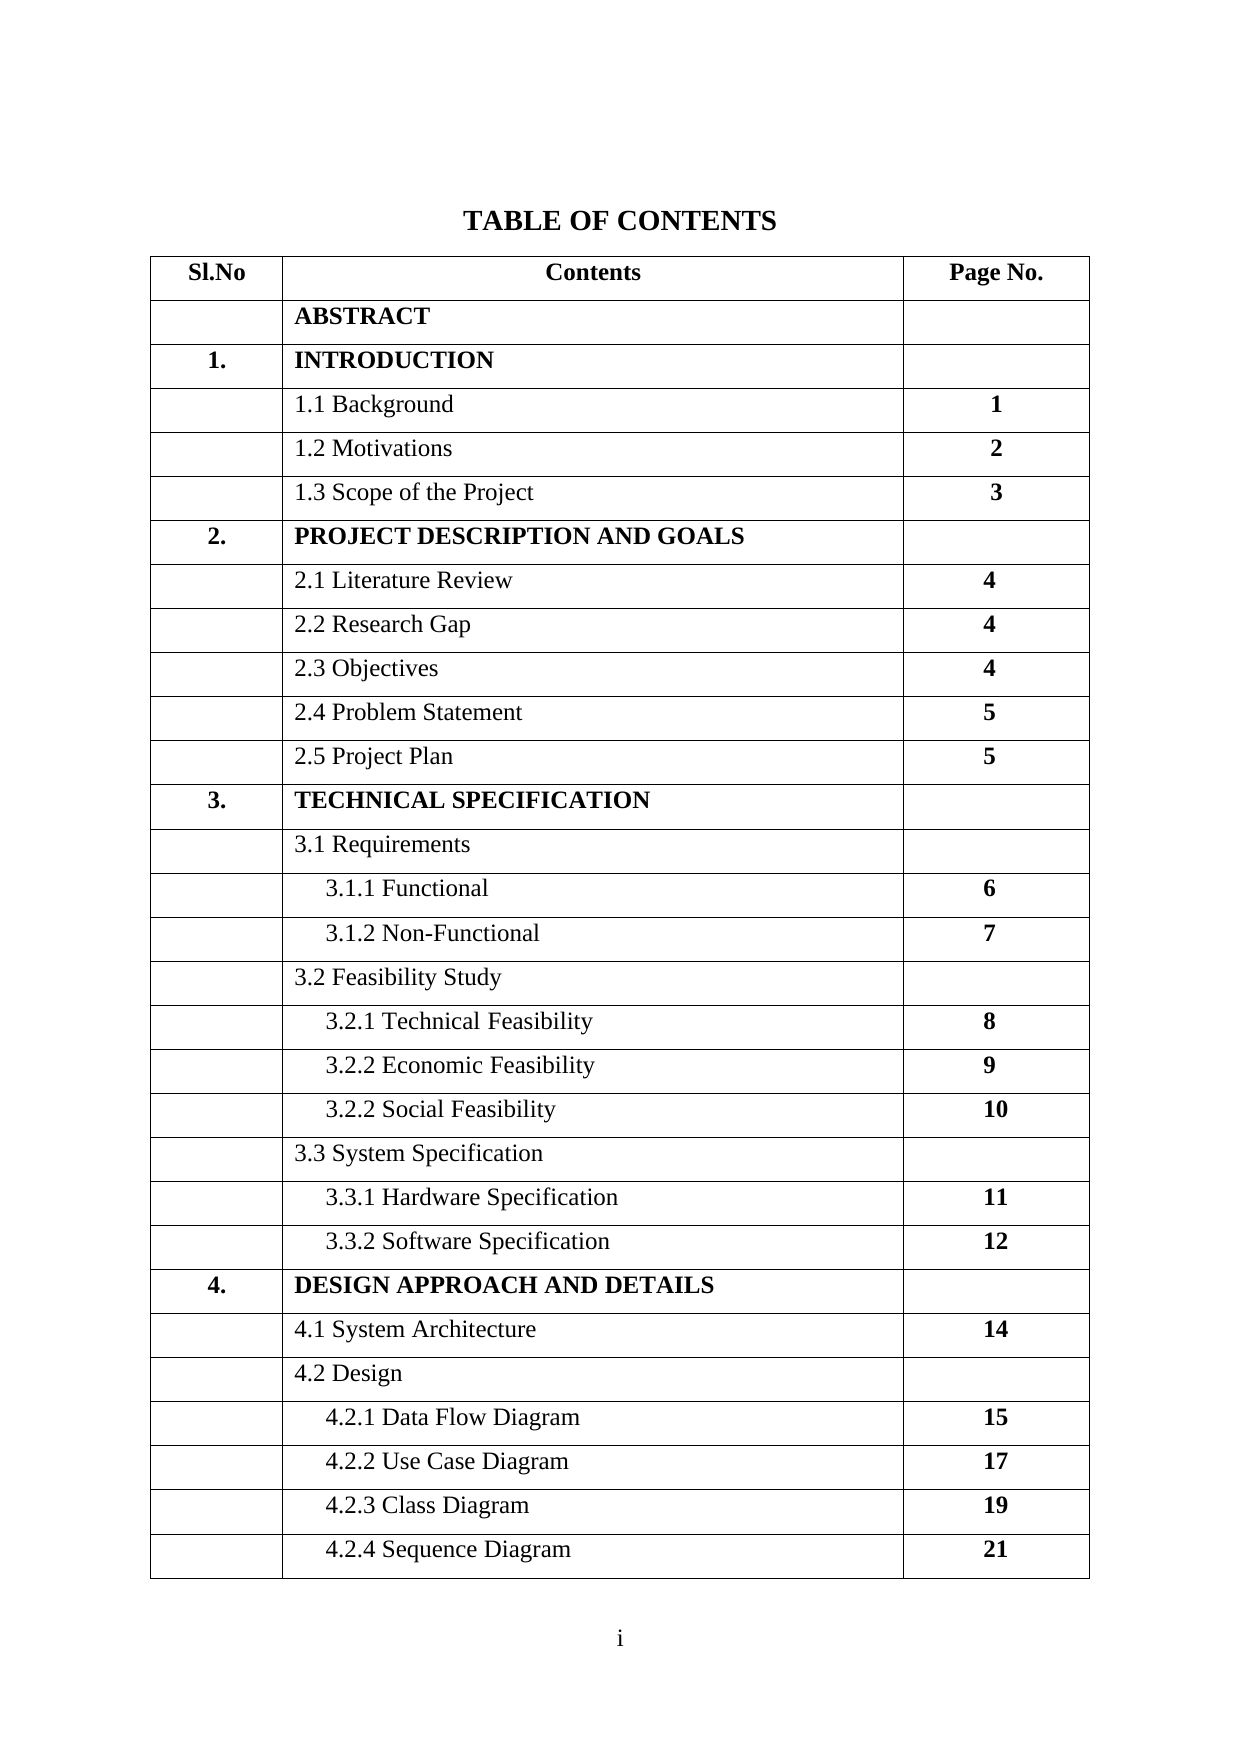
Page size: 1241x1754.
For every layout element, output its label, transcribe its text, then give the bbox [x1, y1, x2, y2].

table_cell [151, 1358, 282, 1401]
table_cell 4.2.1 Data Flow Diagram [283, 1402, 903, 1445]
table_cell [151, 1050, 282, 1093]
table_cell 17 [904, 1446, 1089, 1489]
table_cell 4 [904, 609, 1089, 652]
table_cell 3 [904, 477, 1089, 520]
table_header Page No. [904, 257, 1089, 300]
table_cell [151, 962, 282, 1005]
table_cell 15 [904, 1402, 1089, 1445]
table_cell PROJECT DESCRIPTION AND GOALS [283, 521, 903, 564]
table_cell 3.1.1 Functional [283, 874, 903, 917]
table_cell 3.2 Feasibility Study [283, 962, 903, 1005]
table_cell [151, 565, 282, 608]
table_cell 2.4 Problem Statement [283, 697, 903, 740]
table_cell 3.2.1 Technical Feasibility [283, 1006, 903, 1049]
table_cell 3.1 Requirements [283, 830, 903, 872]
table_cell [151, 1535, 282, 1577]
table_cell 5 [904, 741, 1089, 784]
table_cell 7 [904, 918, 1089, 961]
table_cell [904, 1270, 1089, 1313]
table_cell 1 [904, 389, 1089, 432]
table_cell [151, 1138, 282, 1181]
table_cell [151, 1006, 282, 1049]
table_cell DESIGN APPROACH AND DETAILS [283, 1270, 903, 1313]
table_cell 3.3.1 Hardware Specification [283, 1182, 903, 1225]
table_cell [151, 609, 282, 652]
table_cell 14 [904, 1314, 1089, 1357]
table_cell [151, 1446, 282, 1489]
table_cell 8 [904, 1006, 1089, 1049]
table_cell 3.2.2 Social Feasibility [283, 1094, 903, 1137]
table_cell 5 [904, 697, 1089, 740]
table_cell [151, 1402, 282, 1445]
table_cell [151, 389, 282, 432]
table_header Sl.No [151, 257, 282, 300]
table_cell INTRODUCTION [283, 345, 903, 388]
table_cell [151, 1490, 282, 1533]
table_cell TECHNICAL SPECIFICATION [283, 785, 903, 828]
table_cell [151, 741, 282, 784]
table_cell 3. [151, 785, 282, 828]
table_cell [151, 1226, 282, 1269]
table_cell 6 [904, 874, 1089, 917]
table_cell 4. [151, 1270, 282, 1313]
table_cell 4.2 Design [283, 1358, 903, 1401]
table_cell [151, 1094, 282, 1137]
table_cell 3.1.2 Non-Functional [283, 918, 903, 961]
table_cell [151, 697, 282, 740]
table_cell [904, 345, 1089, 388]
table_cell 2.2 Research Gap [283, 609, 903, 652]
table_cell 4.2.3 Class Diagram [283, 1490, 903, 1533]
table_cell 19 [904, 1490, 1089, 1533]
table_cell [904, 1358, 1089, 1401]
table_cell [904, 962, 1089, 1005]
text TABLE OF CONTENTS [150, 203, 1090, 236]
table_cell [904, 830, 1089, 872]
table_cell 21 [904, 1535, 1089, 1577]
table_cell 4 [904, 653, 1089, 696]
table_cell [151, 477, 282, 520]
table_cell [151, 1314, 282, 1357]
table_cell 10 [904, 1094, 1089, 1137]
table_cell [151, 1182, 282, 1225]
table_cell 2. [151, 521, 282, 564]
table_cell [904, 1138, 1089, 1181]
table_cell 1.3 Scope of the Project [283, 477, 903, 520]
table_cell 1.1 Background [283, 389, 903, 432]
table_cell [151, 653, 282, 696]
table_cell 3.3 System Specification [283, 1138, 903, 1181]
table_cell 1. [151, 345, 282, 388]
table_cell 9 [904, 1050, 1089, 1093]
table_cell 3.3.2 Software Specification [283, 1226, 903, 1269]
table_cell 2.5 Project Plan [283, 741, 903, 784]
table_cell ABSTRACT [283, 301, 903, 344]
table_cell 2.3 Objectives [283, 653, 903, 696]
table_cell 4 [904, 565, 1089, 608]
table_cell 2 [904, 433, 1089, 476]
table_cell 12 [904, 1226, 1089, 1269]
table_cell [151, 918, 282, 961]
table_cell 11 [904, 1182, 1089, 1225]
table_cell [151, 433, 282, 476]
table_cell 4.2.4 Sequence Diagram [283, 1535, 903, 1577]
table_cell 3.2.2 Economic Feasibility [283, 1050, 903, 1093]
table_cell [151, 830, 282, 872]
table_header Contents [283, 257, 903, 300]
table_cell [904, 785, 1089, 828]
table_cell [904, 301, 1089, 344]
table_cell [151, 874, 282, 917]
table_cell 4.1 System Architecture [283, 1314, 903, 1357]
table_cell 1.2 Motivations [283, 433, 903, 476]
table_cell 2.1 Literature Review [283, 565, 903, 608]
table_cell [151, 301, 282, 344]
table_cell [904, 521, 1089, 564]
table_cell 4.2.2 Use Case Diagram [283, 1446, 903, 1489]
